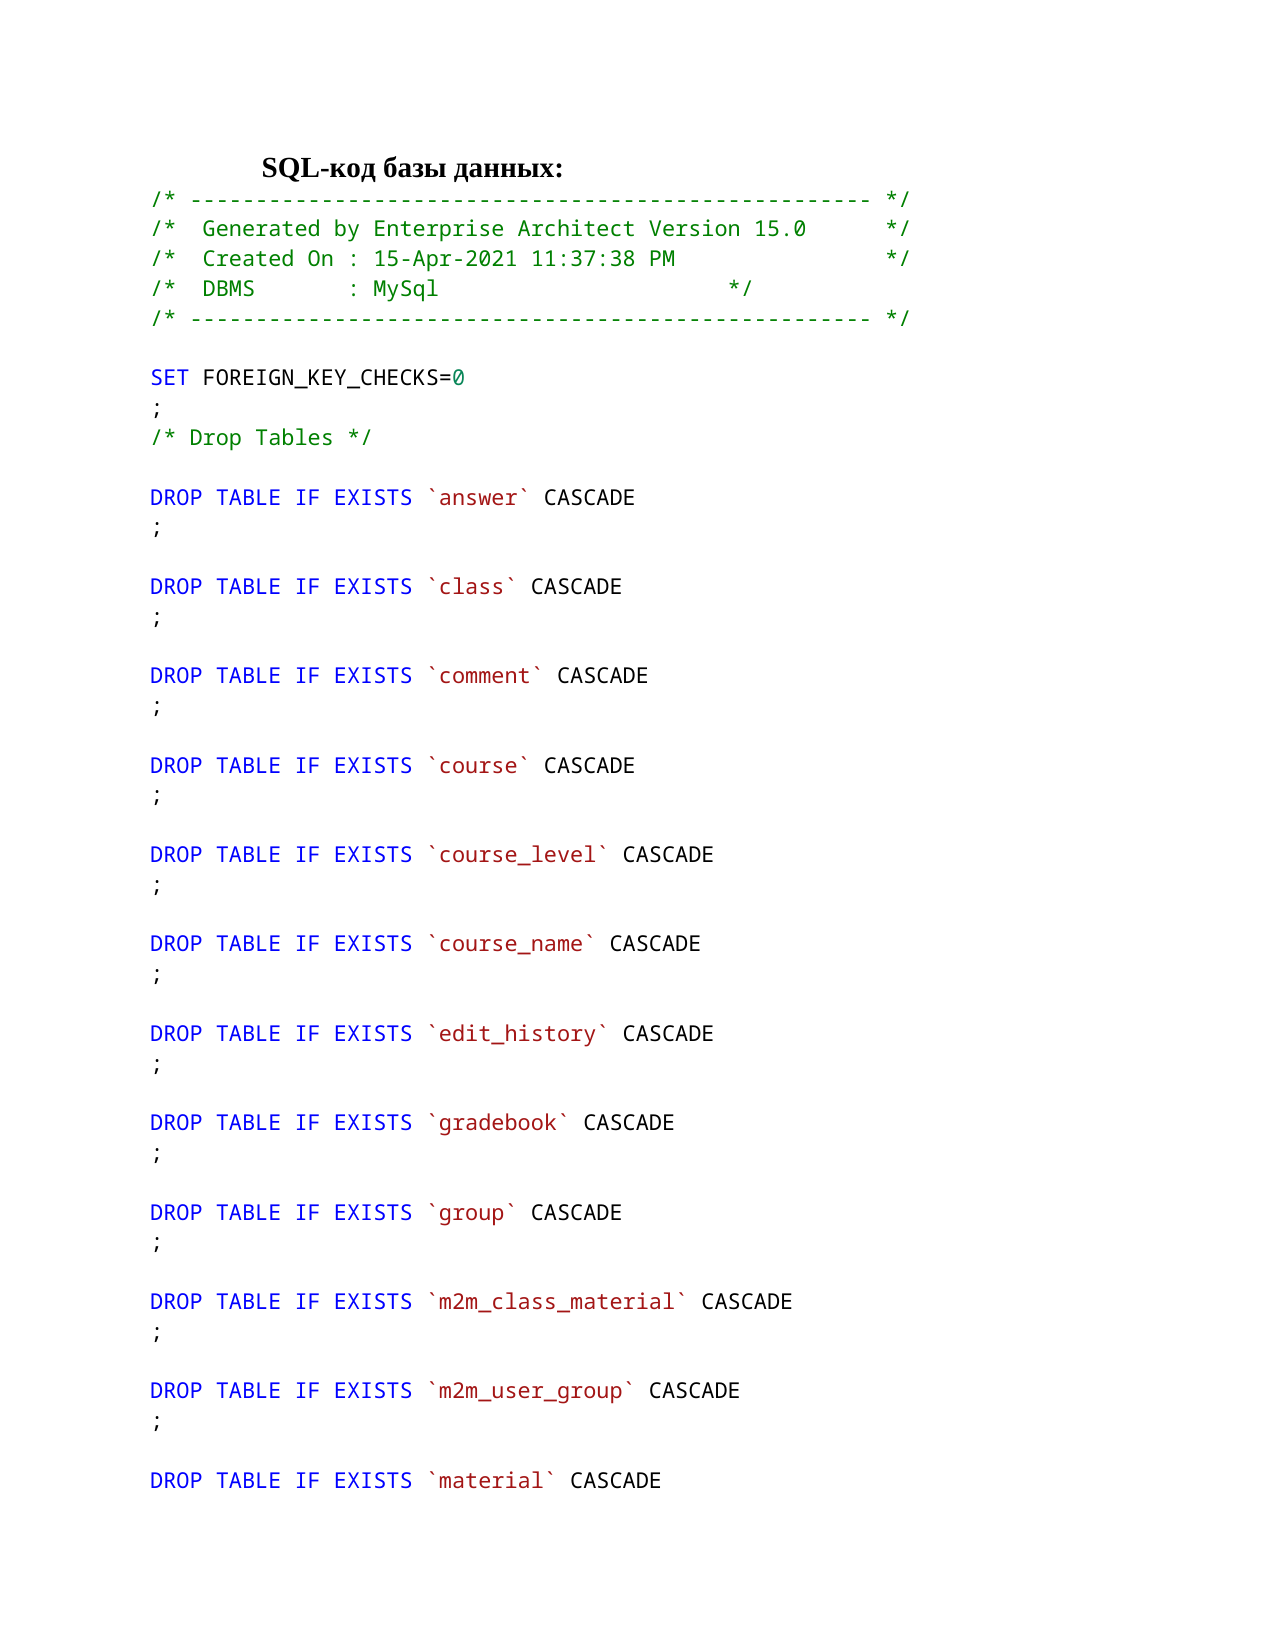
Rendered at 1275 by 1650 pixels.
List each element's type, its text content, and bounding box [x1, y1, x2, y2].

text ; [150, 690, 1125, 720]
text DROP TABLE IF EXISTS `comment` CASCADE [150, 660, 1125, 690]
text DROP TABLE IF EXISTS `course` CASCADE [150, 749, 1125, 779]
text /* ---------------------------------------------------- */ [150, 183, 1125, 213]
text ; [150, 601, 1125, 630]
text /* ---------------------------------------------------- */ [150, 303, 1125, 332]
text /* DBMS : MySql */ [150, 273, 1125, 303]
text ; [150, 779, 1125, 809]
text DROP TABLE IF EXISTS `gradebook` CASCADE [150, 1107, 1125, 1137]
text DROP TABLE IF EXISTS `course_name` CASCADE [150, 928, 1125, 958]
text /* Drop Tables */ [150, 422, 1125, 452]
text SQL-код базы данных: [261, 150, 1125, 183]
text ; [150, 869, 1125, 898]
text /* Generated by Enterprise Architect Version 15.0 */ [150, 213, 1125, 243]
text DROP TABLE IF EXISTS `m2m_user_group` CASCADE [150, 1375, 1125, 1405]
text ; [150, 392, 1125, 422]
text ; [150, 511, 1125, 541]
text SET FOREIGN_KEY_CHECKS=0 [150, 362, 1125, 392]
text ; [150, 1405, 1125, 1435]
text ; [150, 1137, 1125, 1167]
text ; [150, 1047, 1125, 1077]
text DROP TABLE IF EXISTS `answer` CASCADE [150, 481, 1125, 511]
text DROP TABLE IF EXISTS `group` CASCADE [150, 1196, 1125, 1226]
text DROP TABLE IF EXISTS `material` CASCADE [150, 1464, 1125, 1494]
text DROP TABLE IF EXISTS `course_level` CASCADE [150, 839, 1125, 869]
text ; [150, 1316, 1125, 1345]
text DROP TABLE IF EXISTS `edit_history` CASCADE [150, 1018, 1125, 1047]
text ; [150, 958, 1125, 988]
text ; [150, 1226, 1125, 1256]
text DROP TABLE IF EXISTS `m2m_class_material` CASCADE [150, 1286, 1125, 1316]
text DROP TABLE IF EXISTS `class` CASCADE [150, 571, 1125, 601]
text /* Created On : 15-Apr-2021 11:37:38 PM */ [150, 243, 1125, 273]
